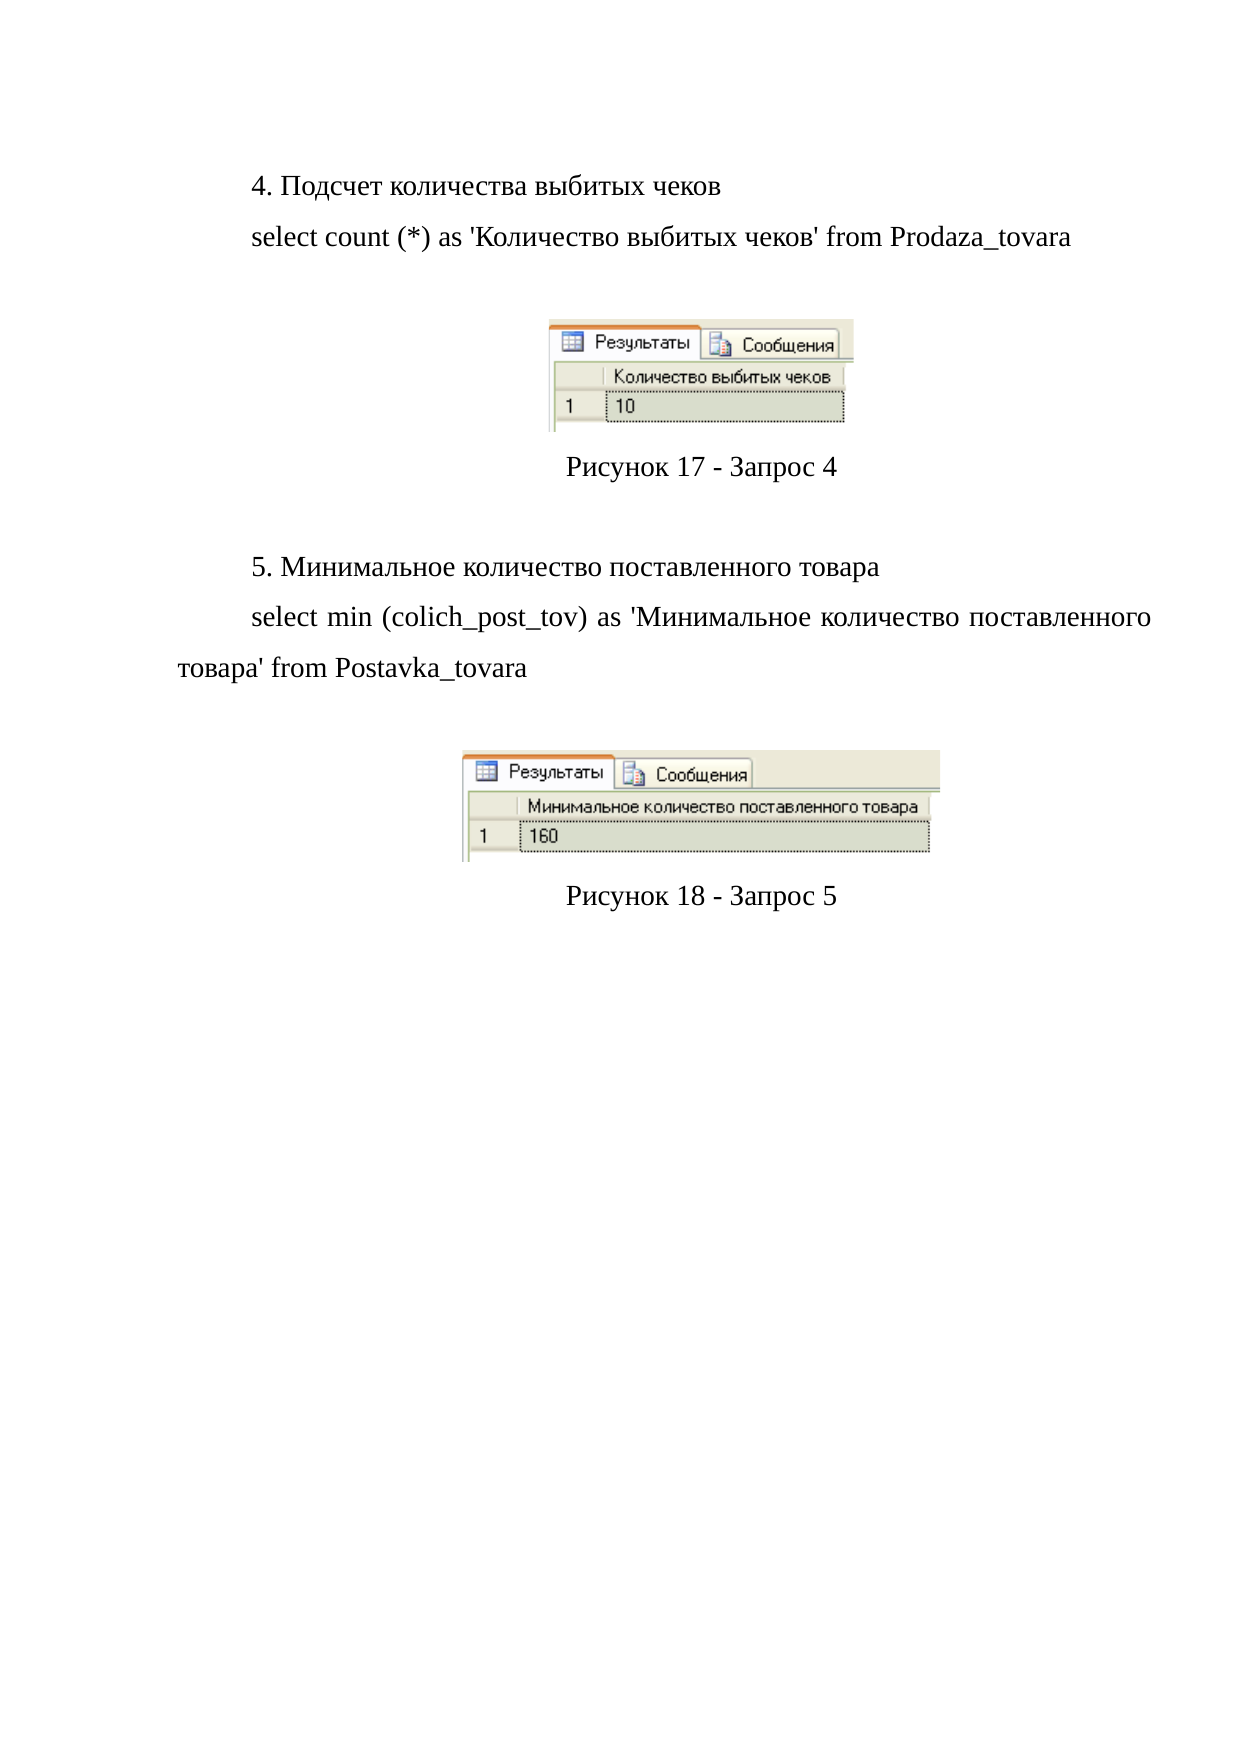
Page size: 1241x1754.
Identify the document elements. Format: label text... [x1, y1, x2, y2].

text Рисунок 17 - Запрос 4 [177, 449, 1152, 482]
picture [548, 319, 854, 432]
text 5. Минимальное количество поставленного товара [177, 549, 1152, 583]
text select count (*) as 'Количество выбитых чеков' from Prodaza_tovara [177, 219, 1152, 252]
text select min (colich_post_tov) as 'Минимальное количество поставленного товара' from Postavka_tovara [177, 599, 1152, 683]
text Рисунок 18 - Запрос 5 [177, 878, 1152, 912]
text 4. Подсчет количества выбитых чеков [177, 168, 1152, 202]
picture [462, 750, 941, 862]
